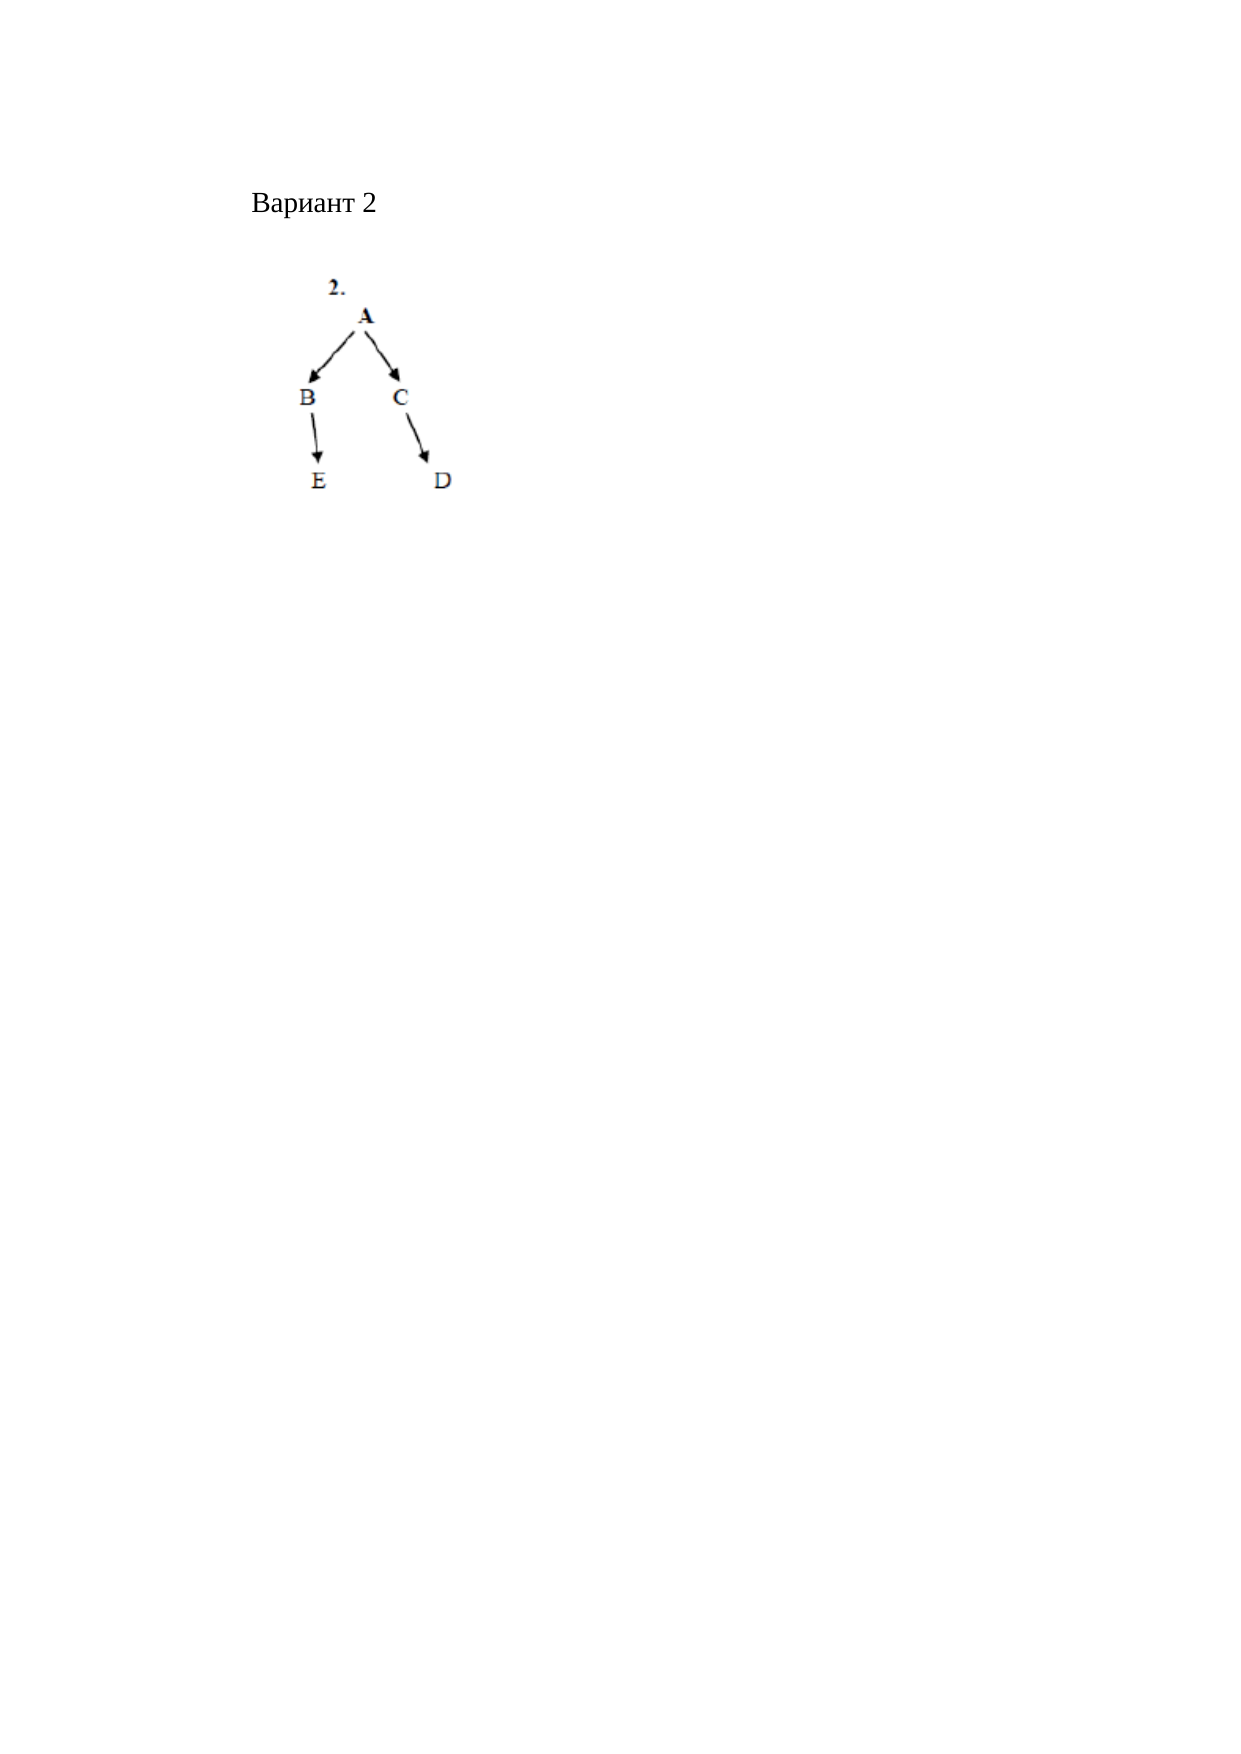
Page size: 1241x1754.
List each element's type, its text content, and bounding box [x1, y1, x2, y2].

picture [251, 252, 479, 509]
text Вариант 2 [177, 185, 1152, 219]
